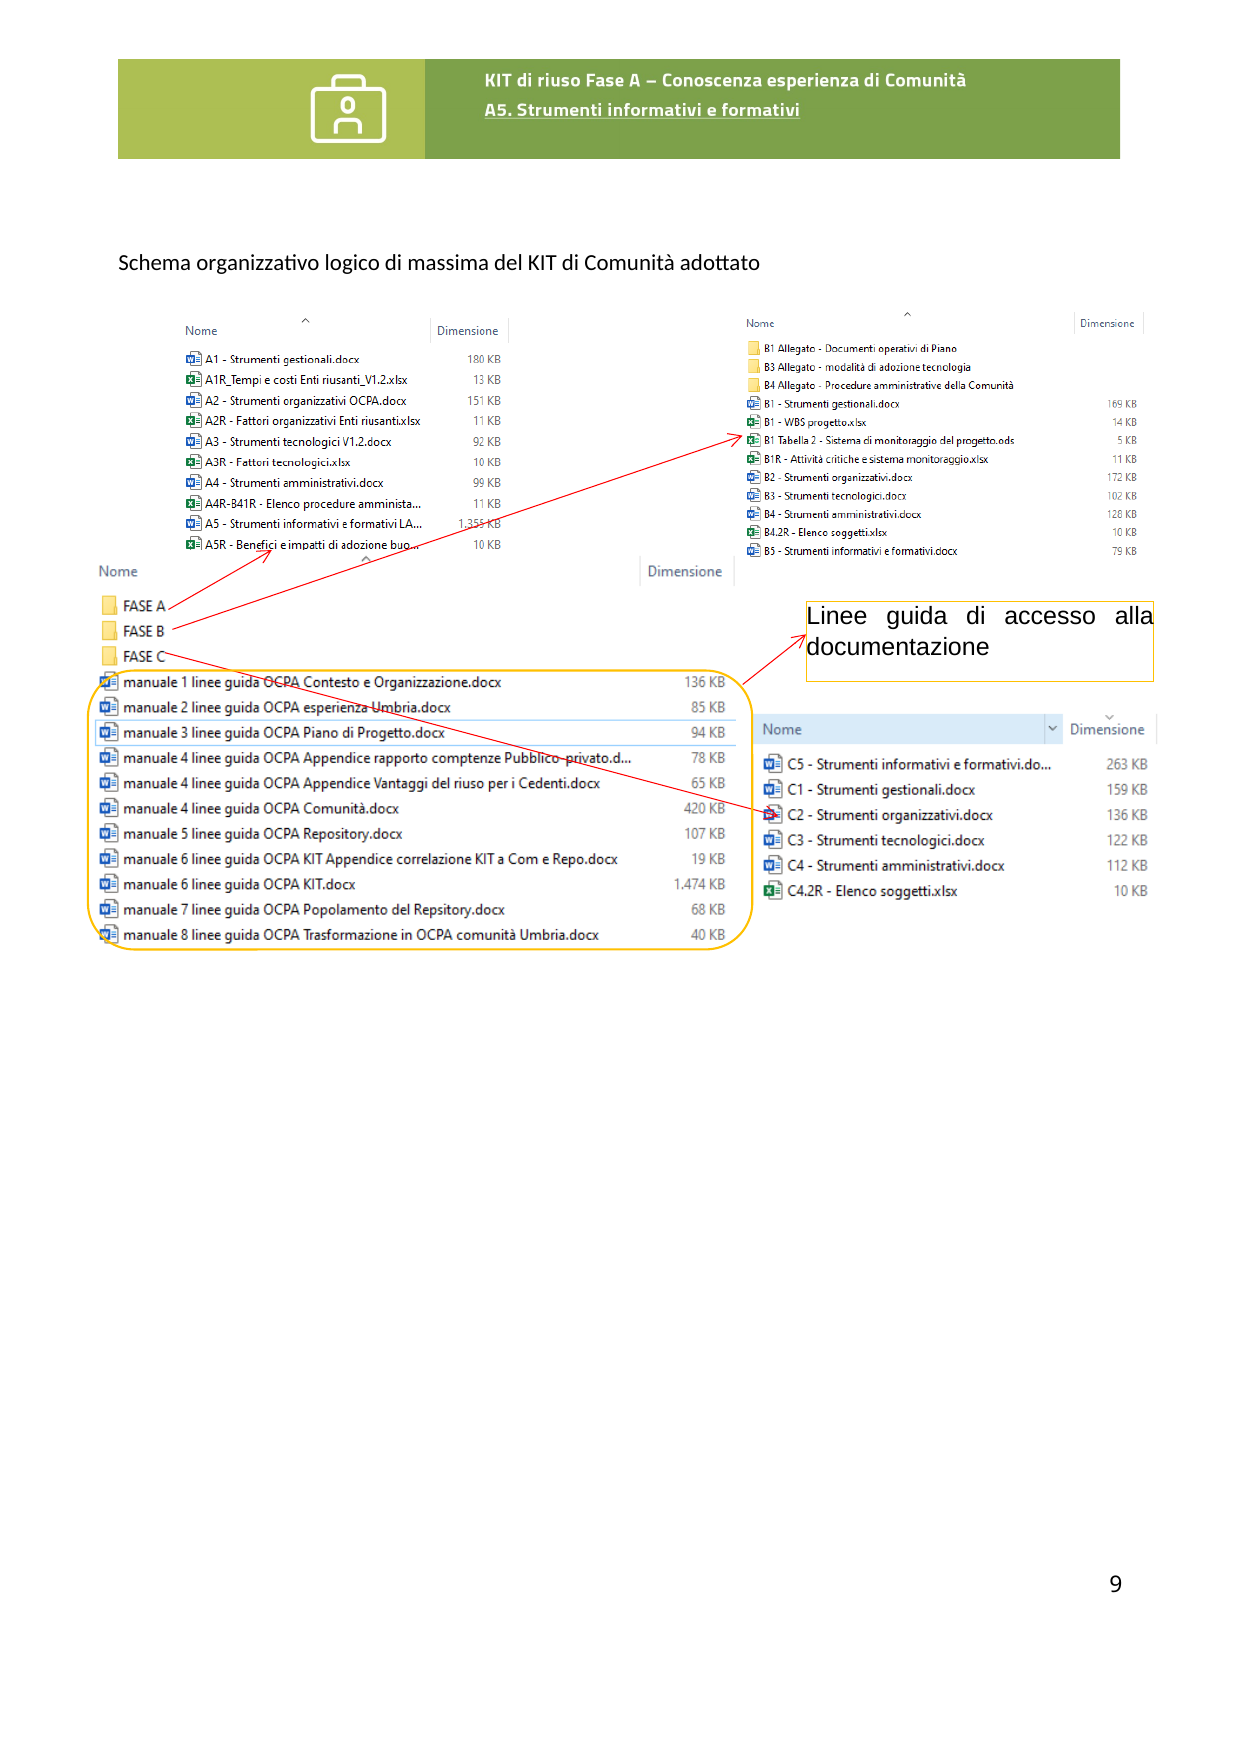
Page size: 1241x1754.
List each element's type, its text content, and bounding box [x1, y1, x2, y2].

text Schema organizzativo logico di massima del KIT di Comunità adottato [118, 248, 1122, 276]
picture [88, 918, 736, 952]
picture [244, 672, 736, 804]
picture [88, 313, 736, 703]
picture [89, 672, 736, 948]
picture [753, 708, 1162, 913]
picture [742, 309, 1146, 563]
picture [118, 59, 1121, 159]
